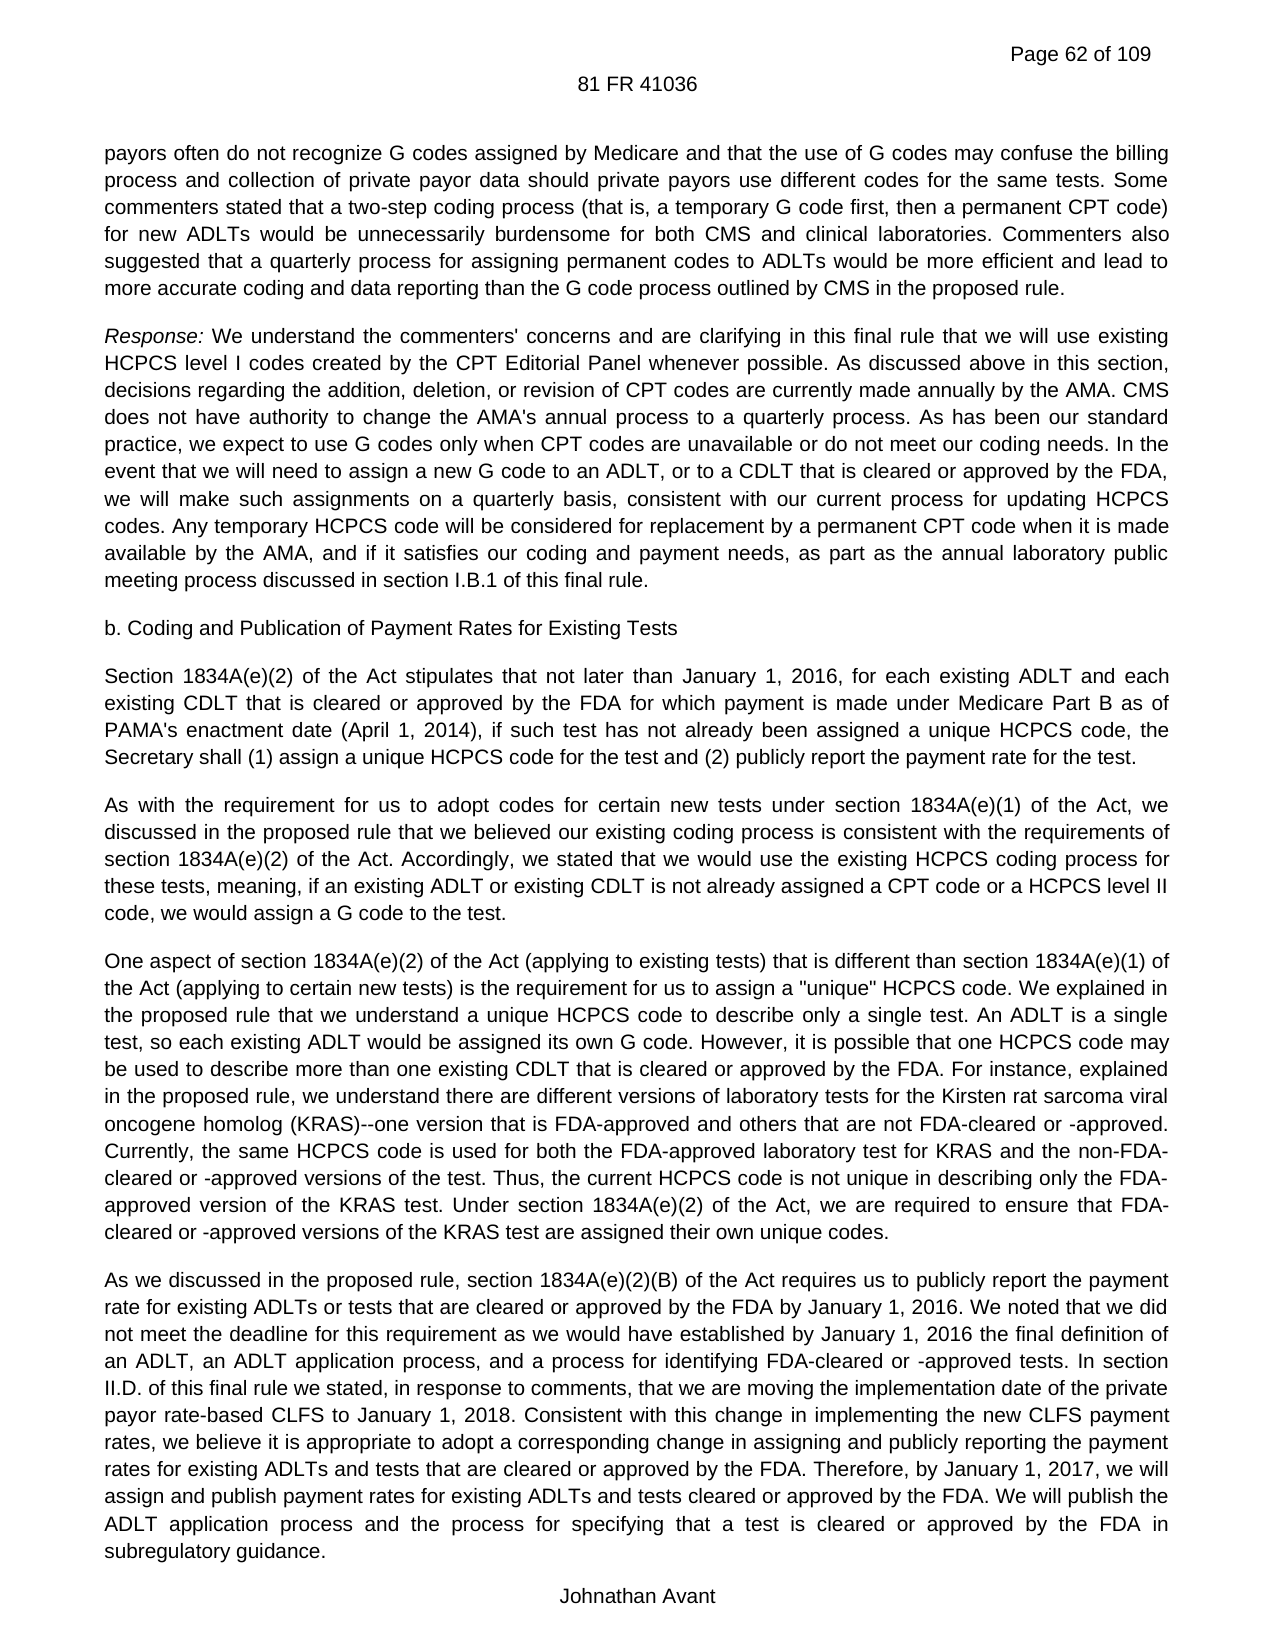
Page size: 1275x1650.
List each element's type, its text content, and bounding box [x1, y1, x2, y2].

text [104, 137, 1171, 300]
text As with the requirement for us to adopt codes for certain new tests under section 1834A(e)(1) of the Act, we discussed in the proposed rule that we believed our existing coding process is consistent with the requirements of section 1834A(e)(2) of the Act. Accordingly, we stated that we would use the existing HCPCS coding process for these tests, meaning, if an existing ADLT or existing CDLT is not already assigned a CPT code or a HCPCS level II code, we would assign a G code to the test. [104, 789, 1171, 925]
text As we discussed in the proposed rule, section 1834A(e)(2)(B) of the Act requires us to publicly report the payment rate for existing ADLTs or tests that are cleared or approved by the FDA by January 1, 2016. We noted that we did not meet the deadline for this requirement as we would have established by January 1, 2016 the final definition of an ADLT, an ADLT application process, and a process for identifying FDA-cleared or -approved tests. In section II.D. of this final rule we stated, in response to comments, that we are moving the implementation date of the private payor rate-based CLFS to January 1, 2018. Consistent with this change in implementing the new CLFS payment rates, we believe it is appropriate to adopt a corresponding change in assigning and publicly reporting the payment rates for existing ADLTs and tests that are cleared or approved by the FDA. Therefore, by January 1, 2017, we will assign and publish payment rates for existing ADLTs and tests cleared or approved by the FDA. We will publish the ADLT application process and the process for specifying that a test is cleared or approved by the FDA in subregulatory guidance. [104, 1264, 1171, 1562]
text One aspect of section 1834A(e)(2) of the Act (applying to existing tests) that is different than section 1834A(e)(1) of the Act (applying to certain new tests) is the requirement for us to assign a "unique" HCPCS code. We explained in the proposed rule that we understand a unique HCPCS code to describe only a single test. An ADLT is a single test, so each existing ADLT would be assigned its own G code. However, it is possible that one HCPCS code may be used to describe more than one existing CDLT that is cleared or approved by the FDA. For instance, explained in the proposed rule, we understand there are different versions of laboratory tests for the Kirsten rat sarcoma viral oncogene homolog (KRAS)--one version that is FDA-approved and others that are not FDA-cleared or -approved. Currently, the same HCPCS code is used for both the FDA-approved laboratory test for KRAS and the non-FDA-cleared or -approved versions of the test. Thus, the current HCPCS code is not unique in describing only the FDA-approved version of the KRAS test. Under section 1834A(e)(2) of the Act, we are required to ensure that FDA-cleared or -approved versions of the KRAS test are assigned their own unique codes. [104, 946, 1171, 1244]
text Section 1834A(e)(2) of the Act stipulates that not later than January 1, 2016, for each existing ADLT and each existing CDLT that is cleared or approved by the FDA for which payment is made under Medicare Part B as of PAMA's enactment date (April 1, 2014), if such test has not already been assigned a unique HCPCS code, the Secretary shall (1) assign a unique HCPCS code for the test and (2) publicly report the payment rate for the test. [104, 660, 1171, 769]
text Response: We understand the commenters' concerns and are clarifying in this final rule that we will use existing HCPCS level I codes created by the CPT Editorial Panel whenever possible. As discussed above in this section, decisions regarding the addition, deletion, or revision of CPT codes are currently made annually by the AMA. CMS does not have authority to change the AMA's annual process to a quarterly process. As has been our standard practice, we expect to use G codes only when CPT codes are unavailable or do not meet our coding needs. In the event that we will need to assign a new G code to an ADLT, or to a CDLT that is cleared or approved by the FDA, we will make such assignments on a quarterly basis, consistent with our current process for updating HCPCS codes. Any temporary HCPCS code will be considered for replacement by a permanent CPT code when it is made available by the AMA, and if it satisfies our coding and payment needs, as part as the annual laboratory public meeting process discussed in section I.B.1 of this final rule. [104, 321, 1171, 592]
text b. Coding and Publication of Payment Rates for Existing Tests [104, 612, 1171, 639]
